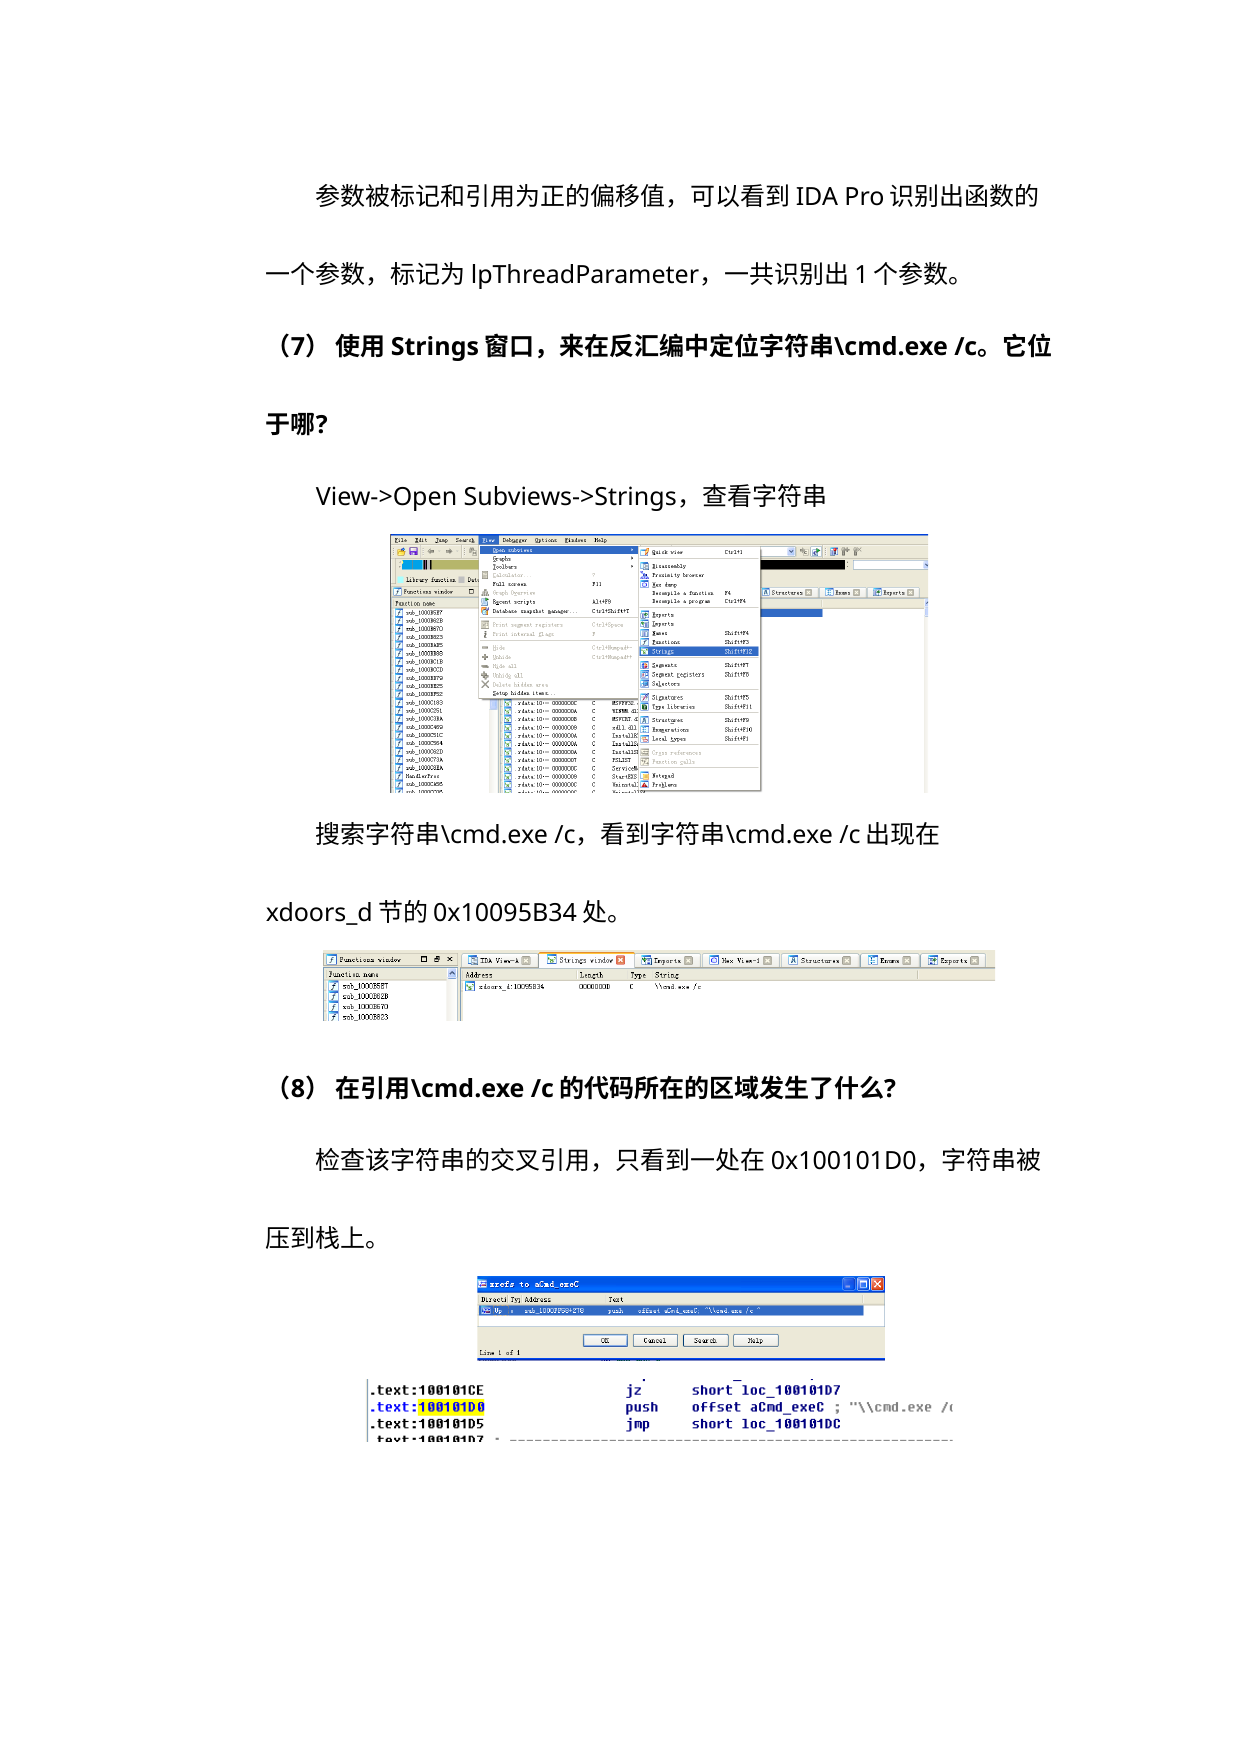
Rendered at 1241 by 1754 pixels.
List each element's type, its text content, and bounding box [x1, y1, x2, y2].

list 在引用\cmd.exe /c的代码所在的区域发生了什么? [266, 1054, 1053, 1119]
picture [365, 1379, 953, 1442]
list 使用Strings窗口，来在反汇编中定位字符串\cmd.exe /c。它位于哪? [266, 312, 1053, 455]
list 参数被标记和引用为正的偏移值，可以看到IDA Pro识别出函数的一个参数，标记为lpThreadParameter，一共识别出1个参数。 [266, 162, 1053, 305]
picture [477, 1276, 885, 1361]
picture [390, 534, 929, 793]
list 检查该字符串的交叉引用，只看到一处在0x100101D0，字符串被压到栈上。 [266, 1126, 1053, 1269]
picture [323, 950, 996, 1021]
list View->Open Subviews->Strings，查看字符串 [266, 462, 1053, 527]
list 搜索字符串\cmd.exe /c，看到字符串\cmd.exe /c出现在xdoors_d节的0x10095B34处。 [266, 800, 1053, 943]
